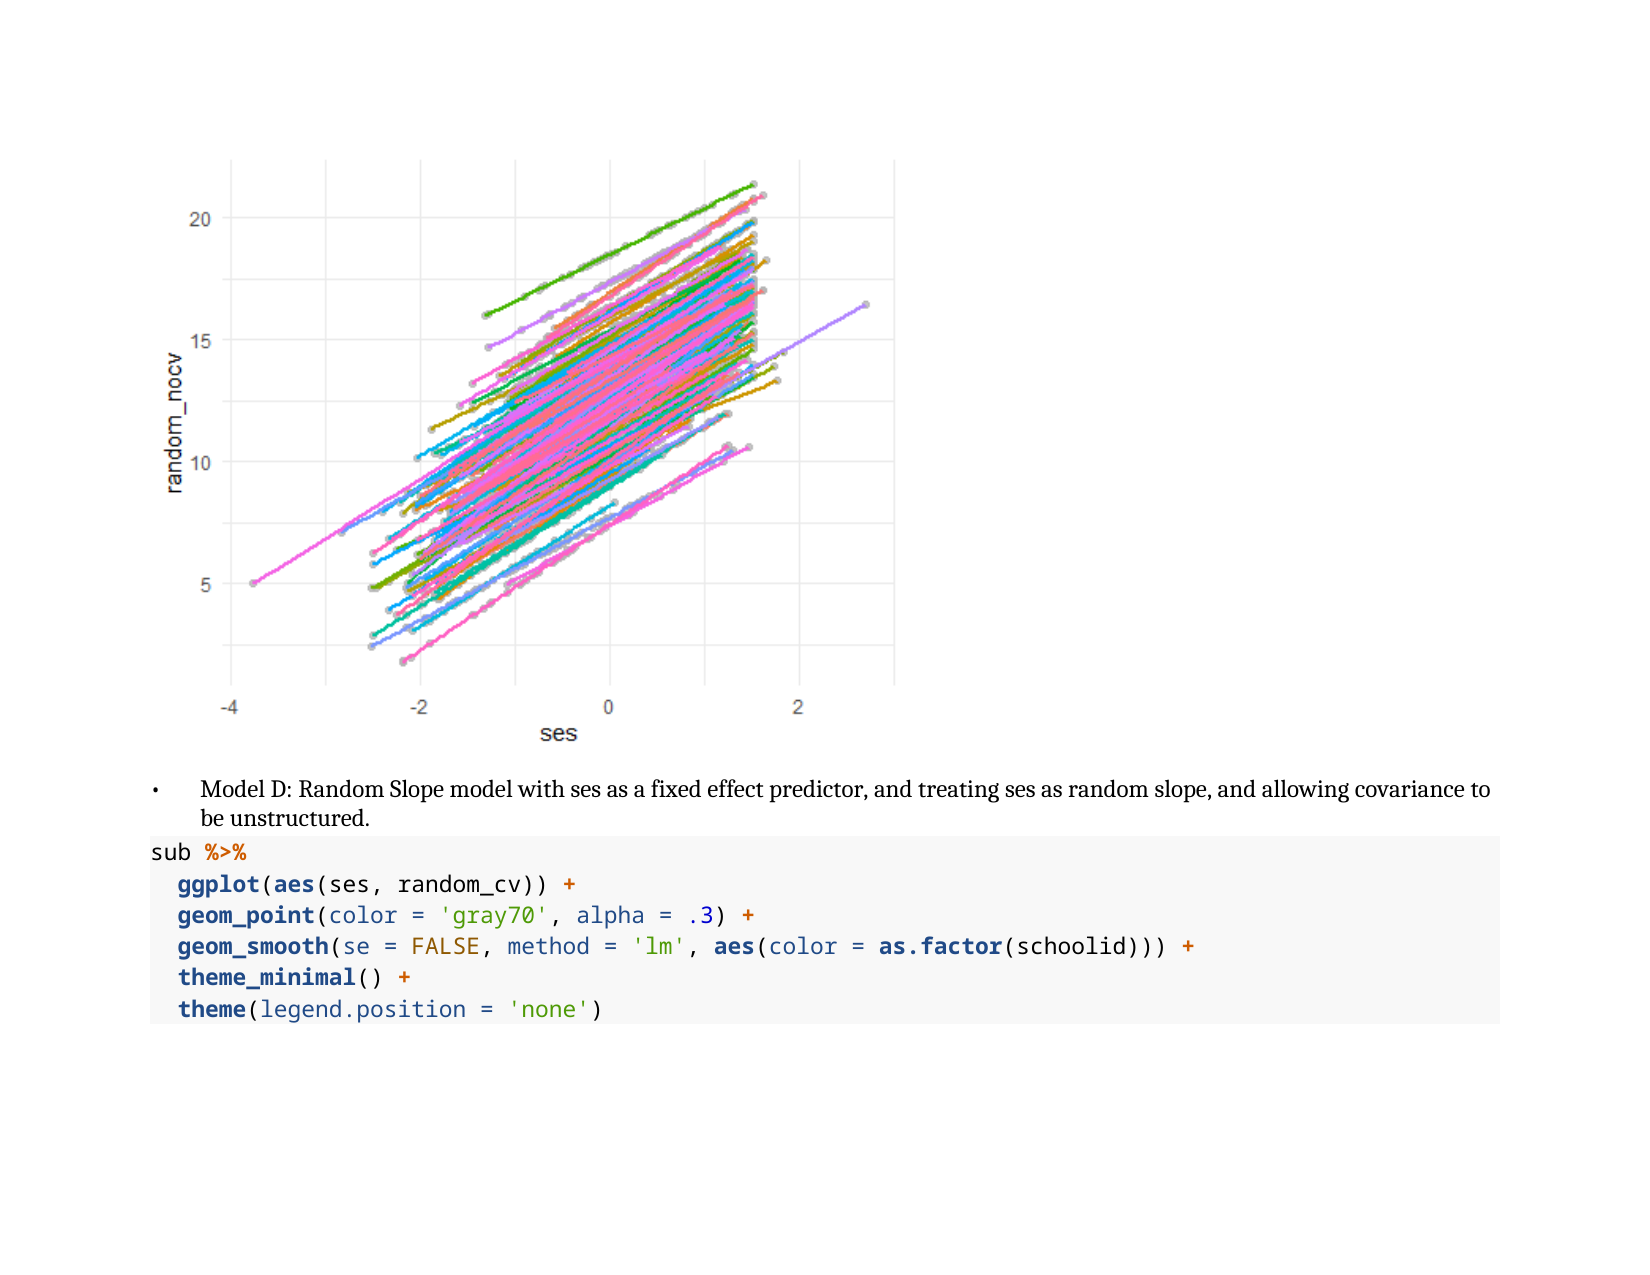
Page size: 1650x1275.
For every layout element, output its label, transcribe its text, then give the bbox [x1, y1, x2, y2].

picture [150, 150, 908, 757]
list Model D: Random Slope model with ses as a fixed effect predictor, and treating ses as random slope, and allowing covariance to be unstructured. [150, 775, 1500, 833]
text sub %>% ggplot(aes(ses, random_cv)) + geom_point(color = 'gray70', alpha = .3) + geom_smooth(se = FALSE, method = 'lm', aes(color = as.factor(schoolid))) + theme_minimal() + theme(legend.position = 'none') [246, 836, 1500, 1024]
